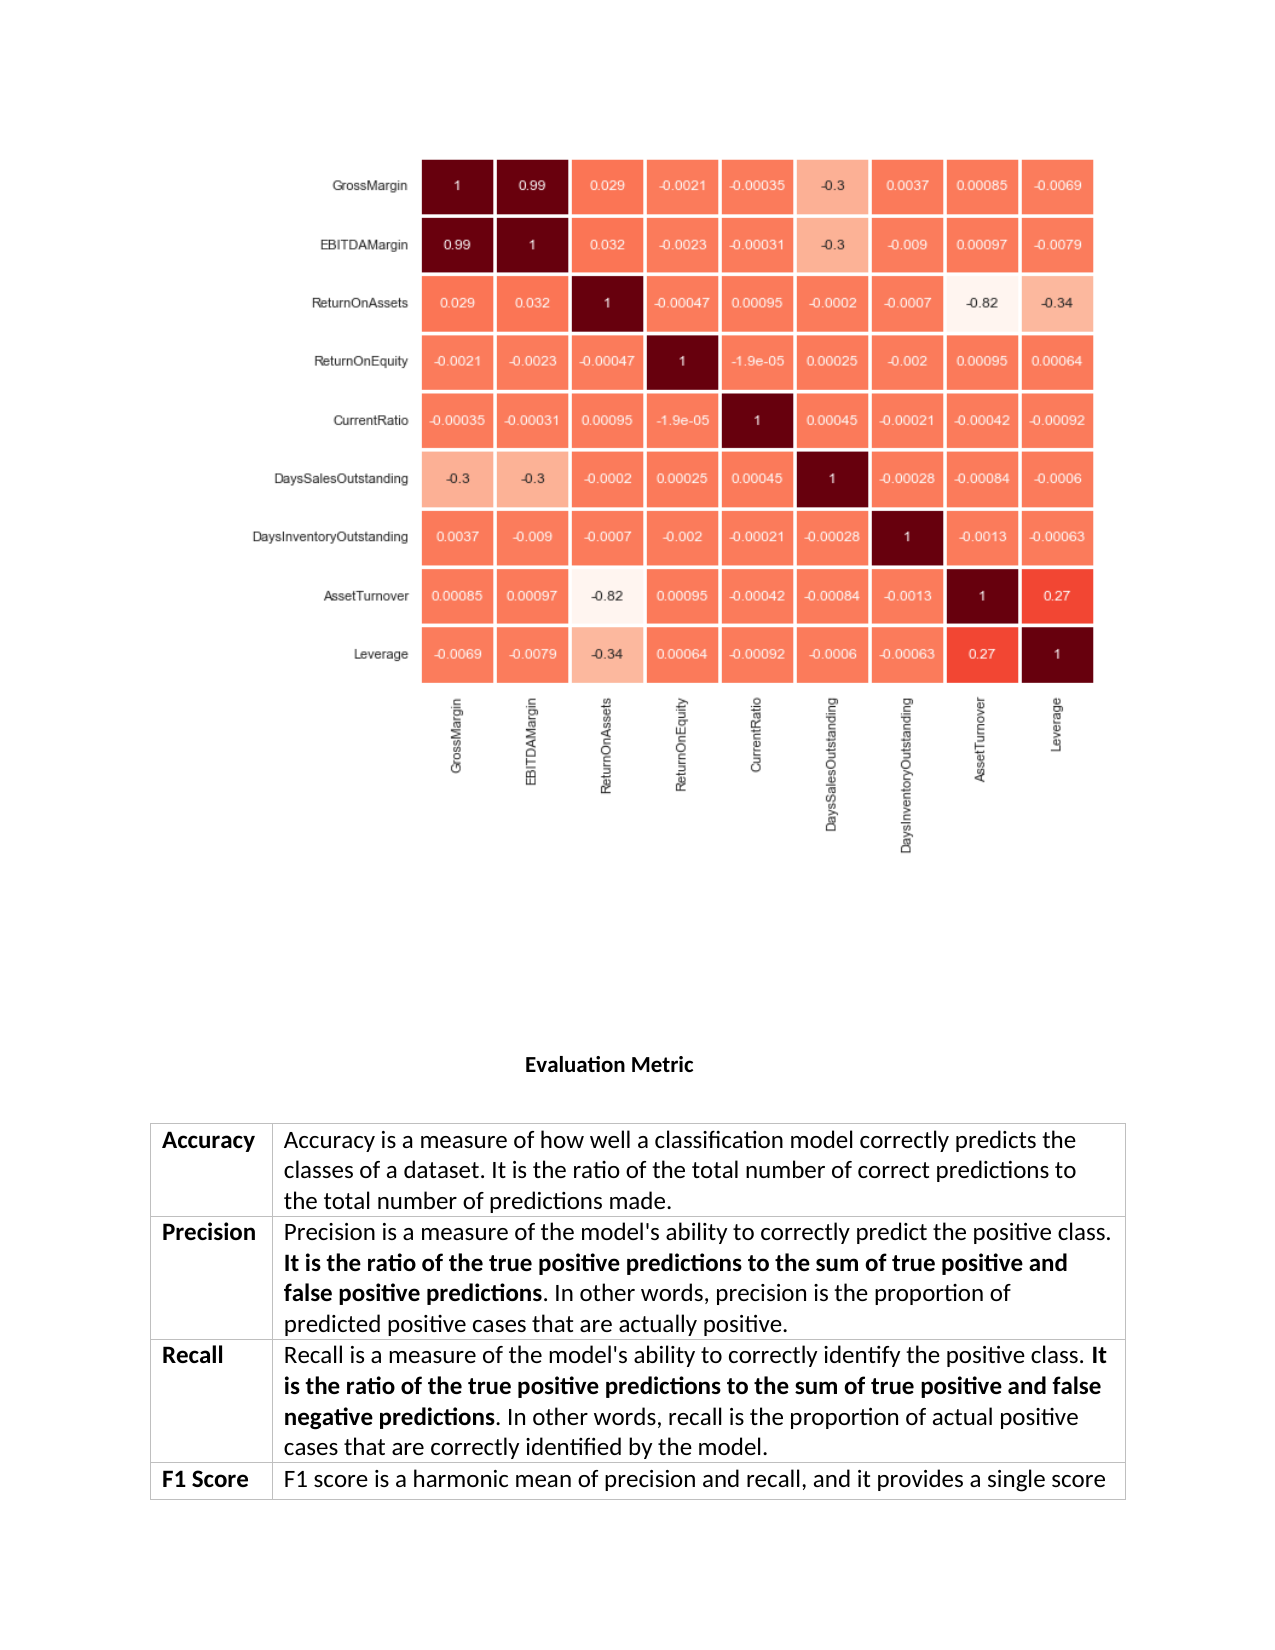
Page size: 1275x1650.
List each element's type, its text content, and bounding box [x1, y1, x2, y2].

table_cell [273, 1463, 1125, 1499]
table_cell Precision is a measure of the model's ability to correctly predict the positive class. It is the ratio of the true positive predictions to the sum of true positive and false positive predictions. In other words, precision is the proportion of predicted positive cases that are actually positive. [273, 1217, 1125, 1339]
table_cell Precision [151, 1217, 272, 1339]
text Evaluation Metric [450, 1050, 1125, 1078]
table_cell Recall [151, 1340, 272, 1462]
table_cell F1 Score [151, 1463, 272, 1499]
table_header Accuracy is a measure of how well a classification model correctly predicts the classes of a dataset. It is the ratio of the total number of correct predictions to the total number of predictions made. [273, 1124, 1125, 1216]
table_header Accuracy [151, 1124, 272, 1216]
table_cell Recall is a measure of the model's ability to correctly identify the positive class. It is the ratio of the true positive predictions to the sum of true positive and false negative predictions. In other words, recall is the proportion of actual positive cases that are correctly identified by the model. [273, 1340, 1125, 1462]
